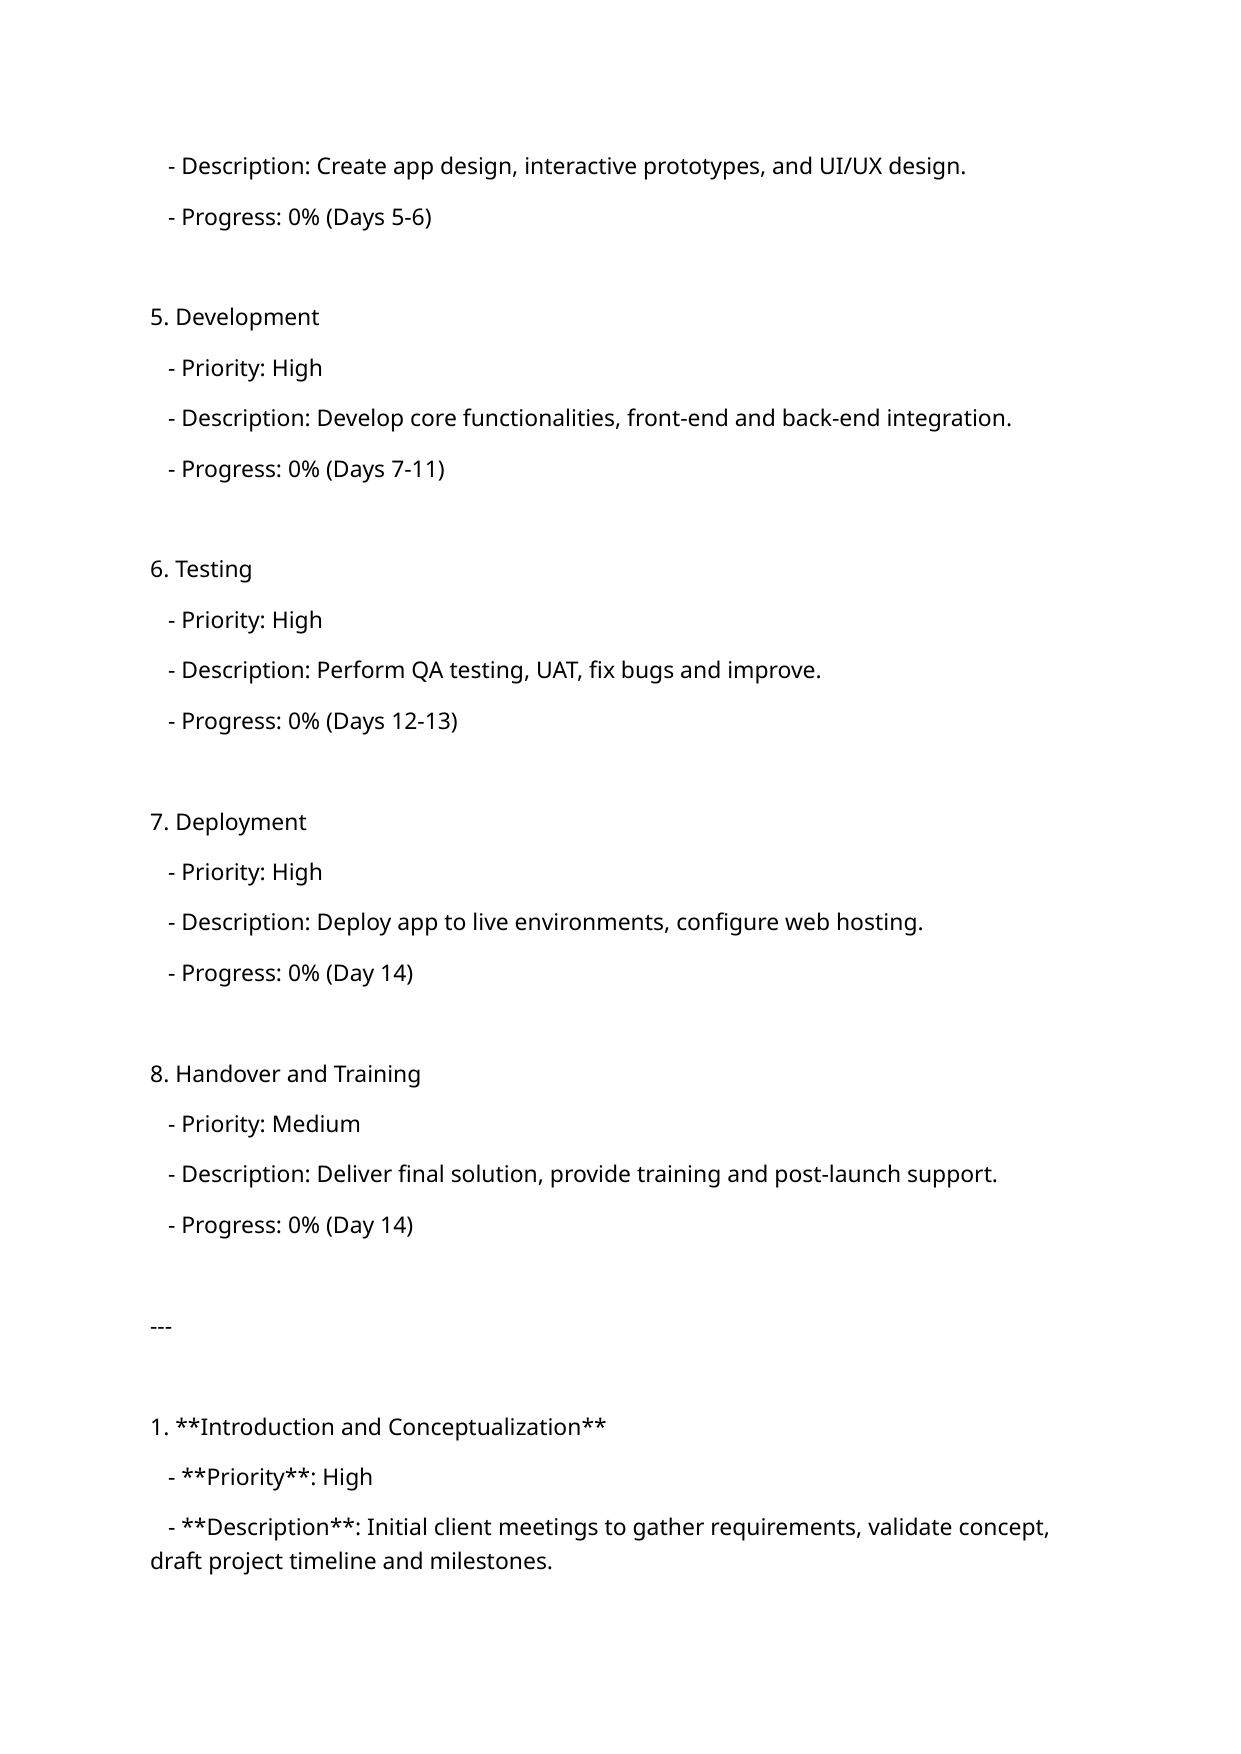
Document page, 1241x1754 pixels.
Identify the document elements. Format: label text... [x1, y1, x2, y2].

text 8. Handover and Training [150, 1057, 1090, 1089]
text - Priority: High [150, 352, 1090, 383]
text - Priority: High [150, 604, 1090, 635]
text - Progress: 0% (Days 7-11) [150, 452, 1090, 484]
text - **Description**: Initial client meetings to gather requirements, validate concept, draft project timeline and milestones. [150, 1511, 1090, 1576]
text 5. Development [150, 301, 1090, 332]
text - Progress: 0% (Day 14) [150, 1209, 1090, 1240]
text - Progress: 0% (Day 14) [150, 957, 1090, 988]
text - Priority: Medium [150, 1108, 1090, 1139]
text - Description: Deploy app to live environments, configure web hosting. [150, 906, 1090, 937]
text - Description: Perform QA testing, UAT, fix bugs and improve. [150, 654, 1090, 685]
text - Progress: 0% (Days 5-6) [150, 200, 1090, 232]
text - Description: Develop core functionalities, front-end and back-end integration. [150, 402, 1090, 433]
text - Priority: High [150, 856, 1090, 887]
text --- [150, 1309, 1090, 1341]
text - Progress: 0% (Days 12-13) [150, 704, 1090, 736]
text 1. **Introduction and Conceptualization** [150, 1410, 1090, 1442]
text 6. Testing [150, 553, 1090, 584]
text - Description: Create app design, interactive prototypes, and UI/UX design. [150, 150, 1090, 181]
text - Description: Deliver final solution, provide training and post-launch support. [150, 1158, 1090, 1189]
text 7. Deployment [150, 805, 1090, 837]
text - **Priority**: High [150, 1461, 1090, 1492]
